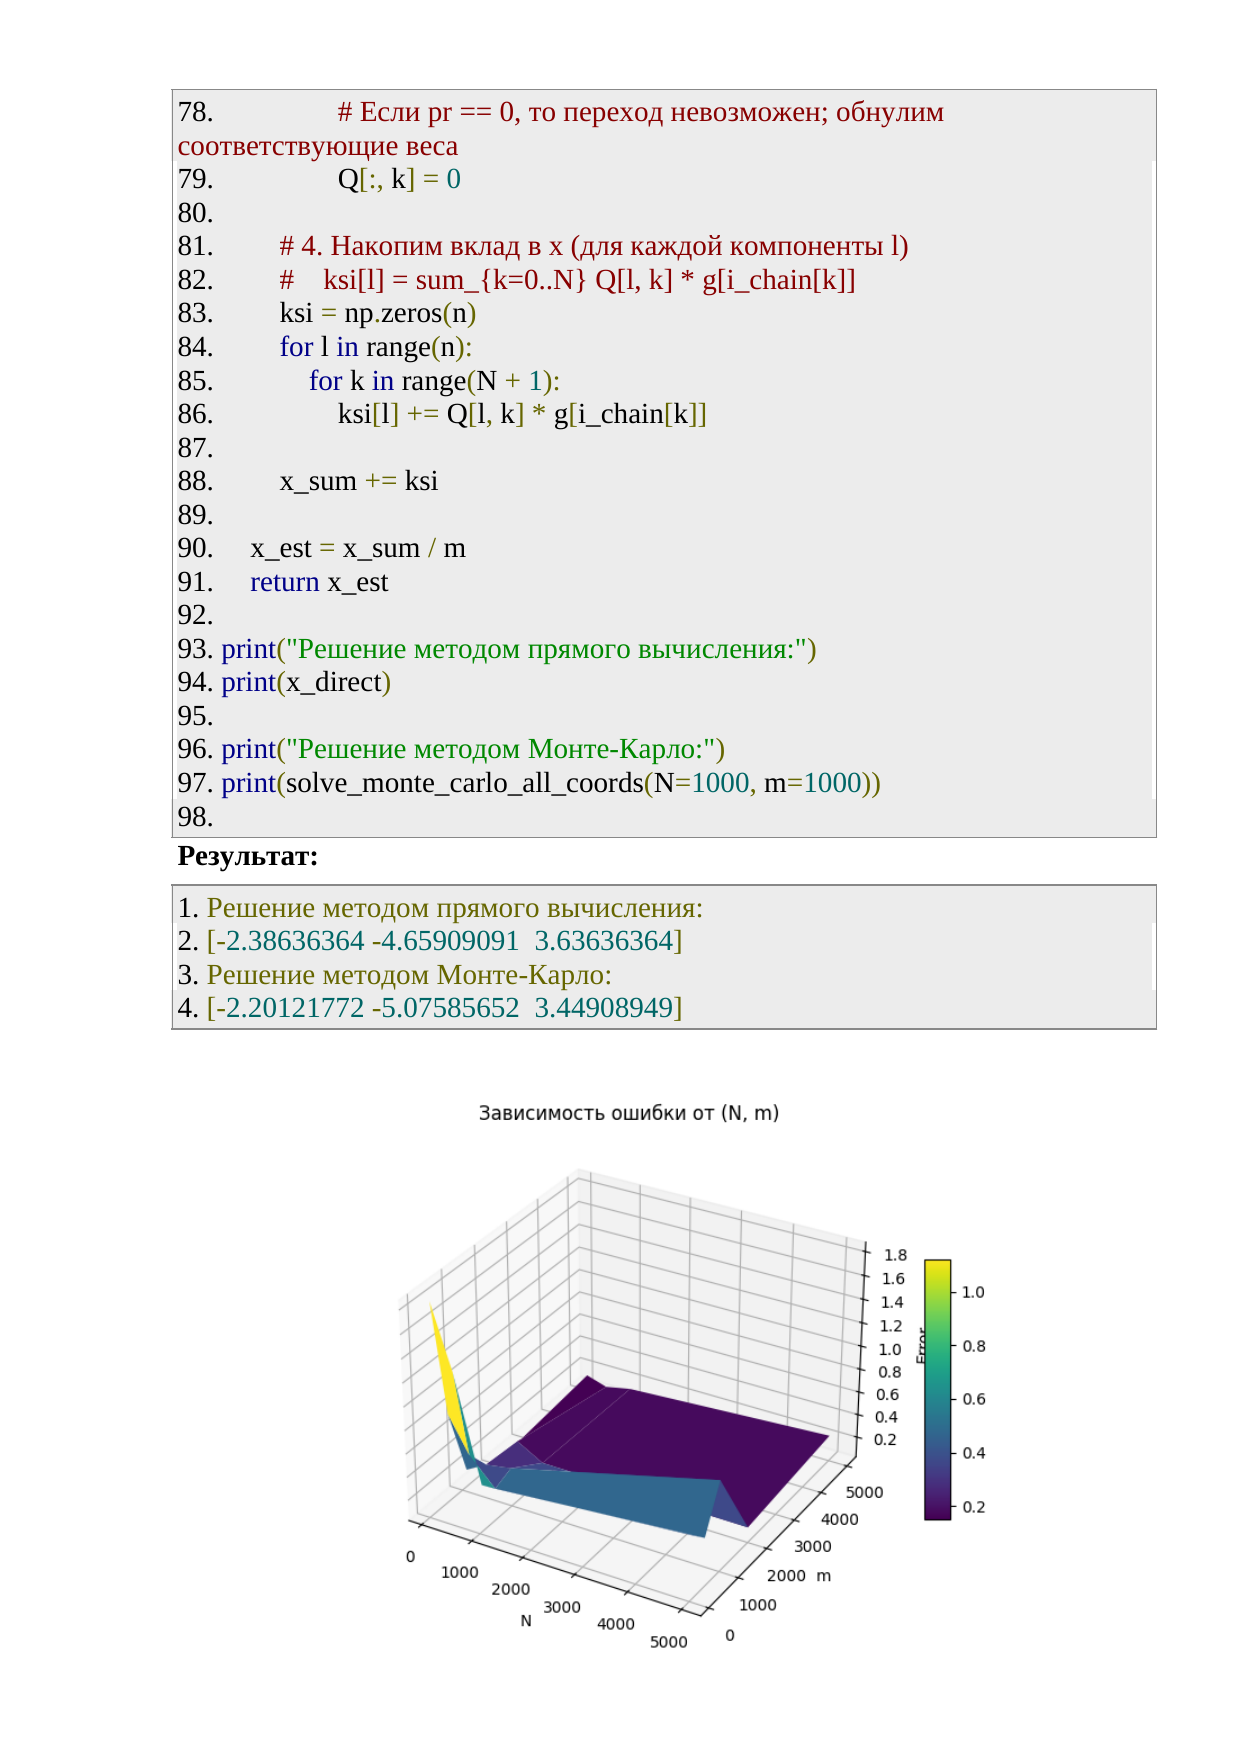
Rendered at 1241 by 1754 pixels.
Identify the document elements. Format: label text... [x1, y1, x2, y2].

text 92. [177, 597, 1152, 631]
text 81. # 4. Накопим вклад в x (для каждой компоненты l) [177, 228, 1152, 262]
text 87. [177, 430, 1152, 463]
text 4. [-2.20121772 -5.07585652 3.44908949] [173, 985, 1156, 1028]
text 83. ksi = np.zeros(n) [177, 296, 1152, 329]
text Результат: [177, 838, 1152, 872]
text 93. print("Решение методом прямого вычисления:") [177, 631, 1152, 664]
text 79. Q[:, k] = 0 [177, 161, 1152, 195]
text 85. for k in range(N + 1): [177, 363, 1152, 396]
picture [219, 1048, 1119, 1723]
text 98. [173, 793, 1156, 837]
text 84. for l in range(n): [177, 329, 1152, 363]
text 95. [177, 698, 1152, 732]
text 78. # Если pr == 0, то переход невозможен; обнулим соответствующие веса [173, 90, 1156, 161]
text 80. [177, 195, 1152, 228]
text 3. Решение методом Монте-Карло: [177, 957, 1152, 985]
text 89. [177, 497, 1152, 530]
text 97. print(solve_monte_carlo_all_coords(N=1000, m=1000)) [177, 765, 1152, 793]
text 88. x_sum += ksi [177, 463, 1152, 497]
text 86. ksi[l] += Q[l, k] * g[i_chain[k]] [177, 396, 1152, 430]
text 1. Решение методом прямого вычисления: [173, 886, 1156, 923]
text 91. return x_est [177, 564, 1152, 597]
text 2. [-2.38636364 -4.65909091 3.63636364] [177, 923, 1152, 957]
text 82. # ksi[l] = sum_{k=0..N} Q[l, k] * g[i_chain[k]] [177, 262, 1152, 296]
text 90. x_est = x_sum / m [177, 530, 1152, 564]
text 94. print(x_direct) [177, 664, 1152, 698]
text 96. print("Решение методом Монте-Карло:") [177, 732, 1152, 765]
